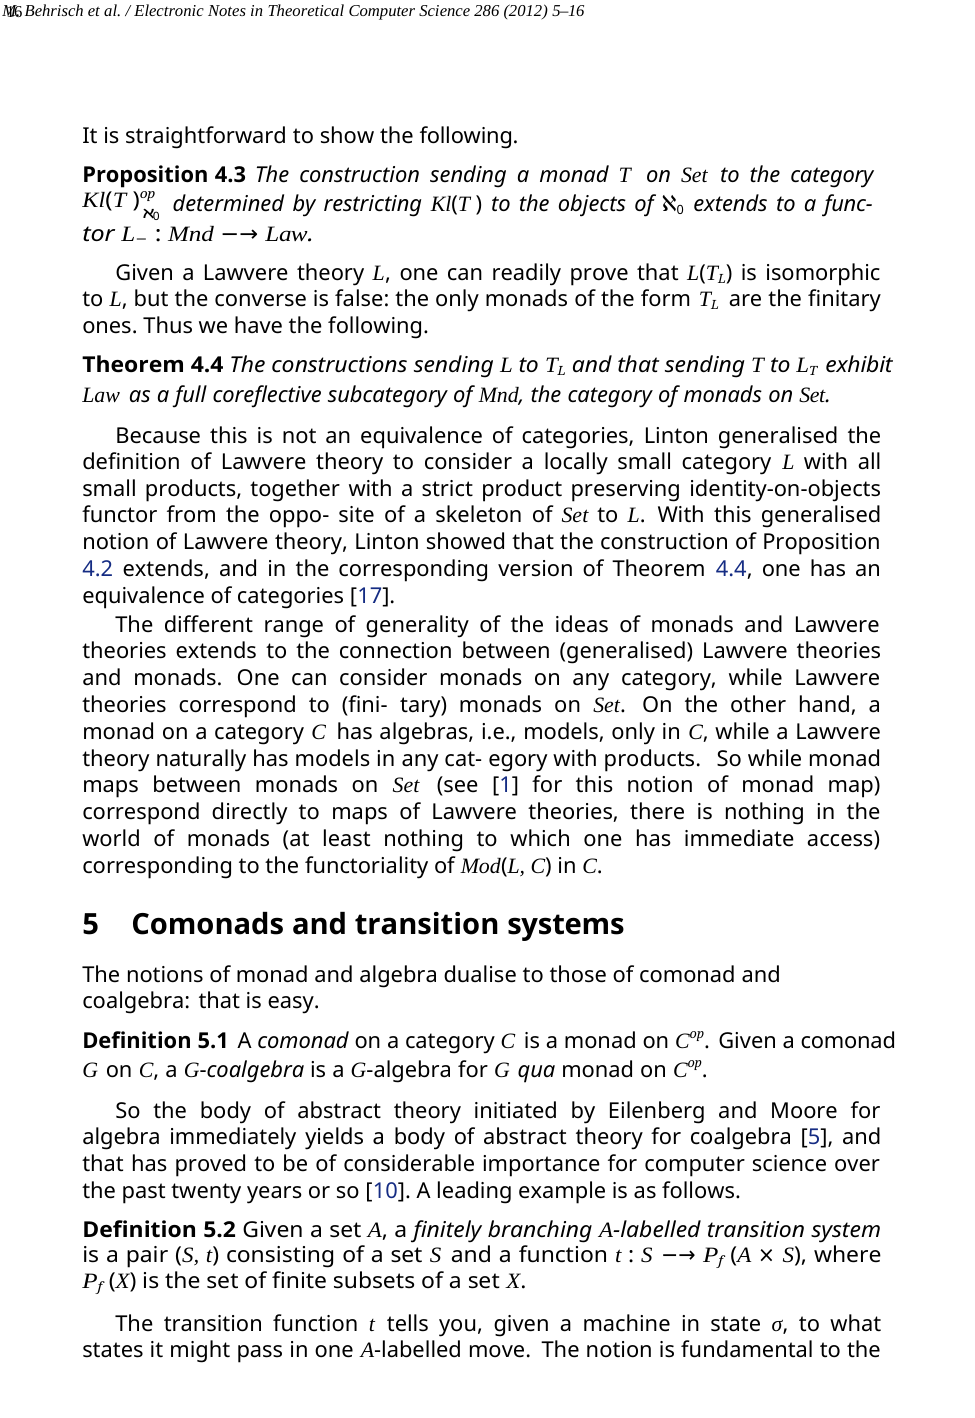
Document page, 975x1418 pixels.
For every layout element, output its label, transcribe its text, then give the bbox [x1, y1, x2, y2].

text So the body of abstract theory initiated by Eilenberg and Moore for algebra immediately yields a body of abstract theory for coalgebra [5], and that has proved to be of considerable importance for computer science over the past twenty years or so [10]. A leading example is as follows. [82, 1097, 881, 1204]
text determined by restricting Kl(T ) to the objects of ℵ0 extends to a func- [172, 188, 904, 218]
subtitle Comonads and transition systems [82, 903, 904, 943]
text Proposition 4.3 The construction sending a monad T on Set to the category [82, 159, 904, 188]
text The notions of monad and algebra dualise to those of comonad and coalgebra: that is easy. [82, 961, 889, 1015]
text It is straightforward to show the following. [82, 120, 904, 150]
text The different range of generality of the ideas of monads and Lawvere theories extends to the connection between (generalised) Lawvere theories and monads. One can consider monads on any category, while Lawvere theories correspond to (fini- tary) monads on Set. On the other hand, a monad on a category C has algebras, i.e., models, only in C, while a Lawvere theory naturally has models in any cat- egory with products. So while monad maps between monads on Set (see [1] for this notion of monad map) correspond directly to maps of Lawvere theories, there is nothing in the world of monads (at least nothing to which one has immediate access) corresponding to the functoriality of Mod(L, C) in C. [82, 611, 881, 880]
text Because this is not an equivalence of categories, Linton generalised the definition of Lawvere theory to consider a locally small category L with all small products, together with a strict product preserving identity-on-objects functor from the oppo- site of a skeleton of Set to L. With this generalised notion of Lawvere theory, Linton showed that the construction of Proposition 4.2 extends, and in the corresponding version of Theorem 4.4, one has an equivalence of categories [17]. [82, 422, 881, 610]
text Definition 5.1 A comonad on a category C is a monad on Cop. Given a comonad [82, 1024, 904, 1054]
text Theorem 4.4 The constructions sending L to TL and that sending T to LT exhibit [82, 349, 904, 379]
text Kl(T )op [82, 188, 160, 213]
text Law as a full coreflective subcategory of Mnd, the category of monads on Set. [82, 379, 904, 408]
text Definition 5.2 Given a set A, a ﬁnitely branching A-labelled transition system is a pair (S, t) consisting of a set S and a function t : S −→ Pf (A × S), where Pf (X) is the set of finite subsets of a set X. [82, 1217, 881, 1295]
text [82, 1310, 881, 1363]
text tor L− : Mnd −→ Law. [82, 223, 904, 246]
text G on C, a G-coalgebra is a G-algebra for G qua monad on Cop. [82, 1054, 904, 1083]
text Given a Lawvere theory L, one can readily prove that L(TL) is isomorphic to L, but the converse is false: the only monads of the form TL are the finitary ones. Thus we have the following. [82, 259, 881, 340]
